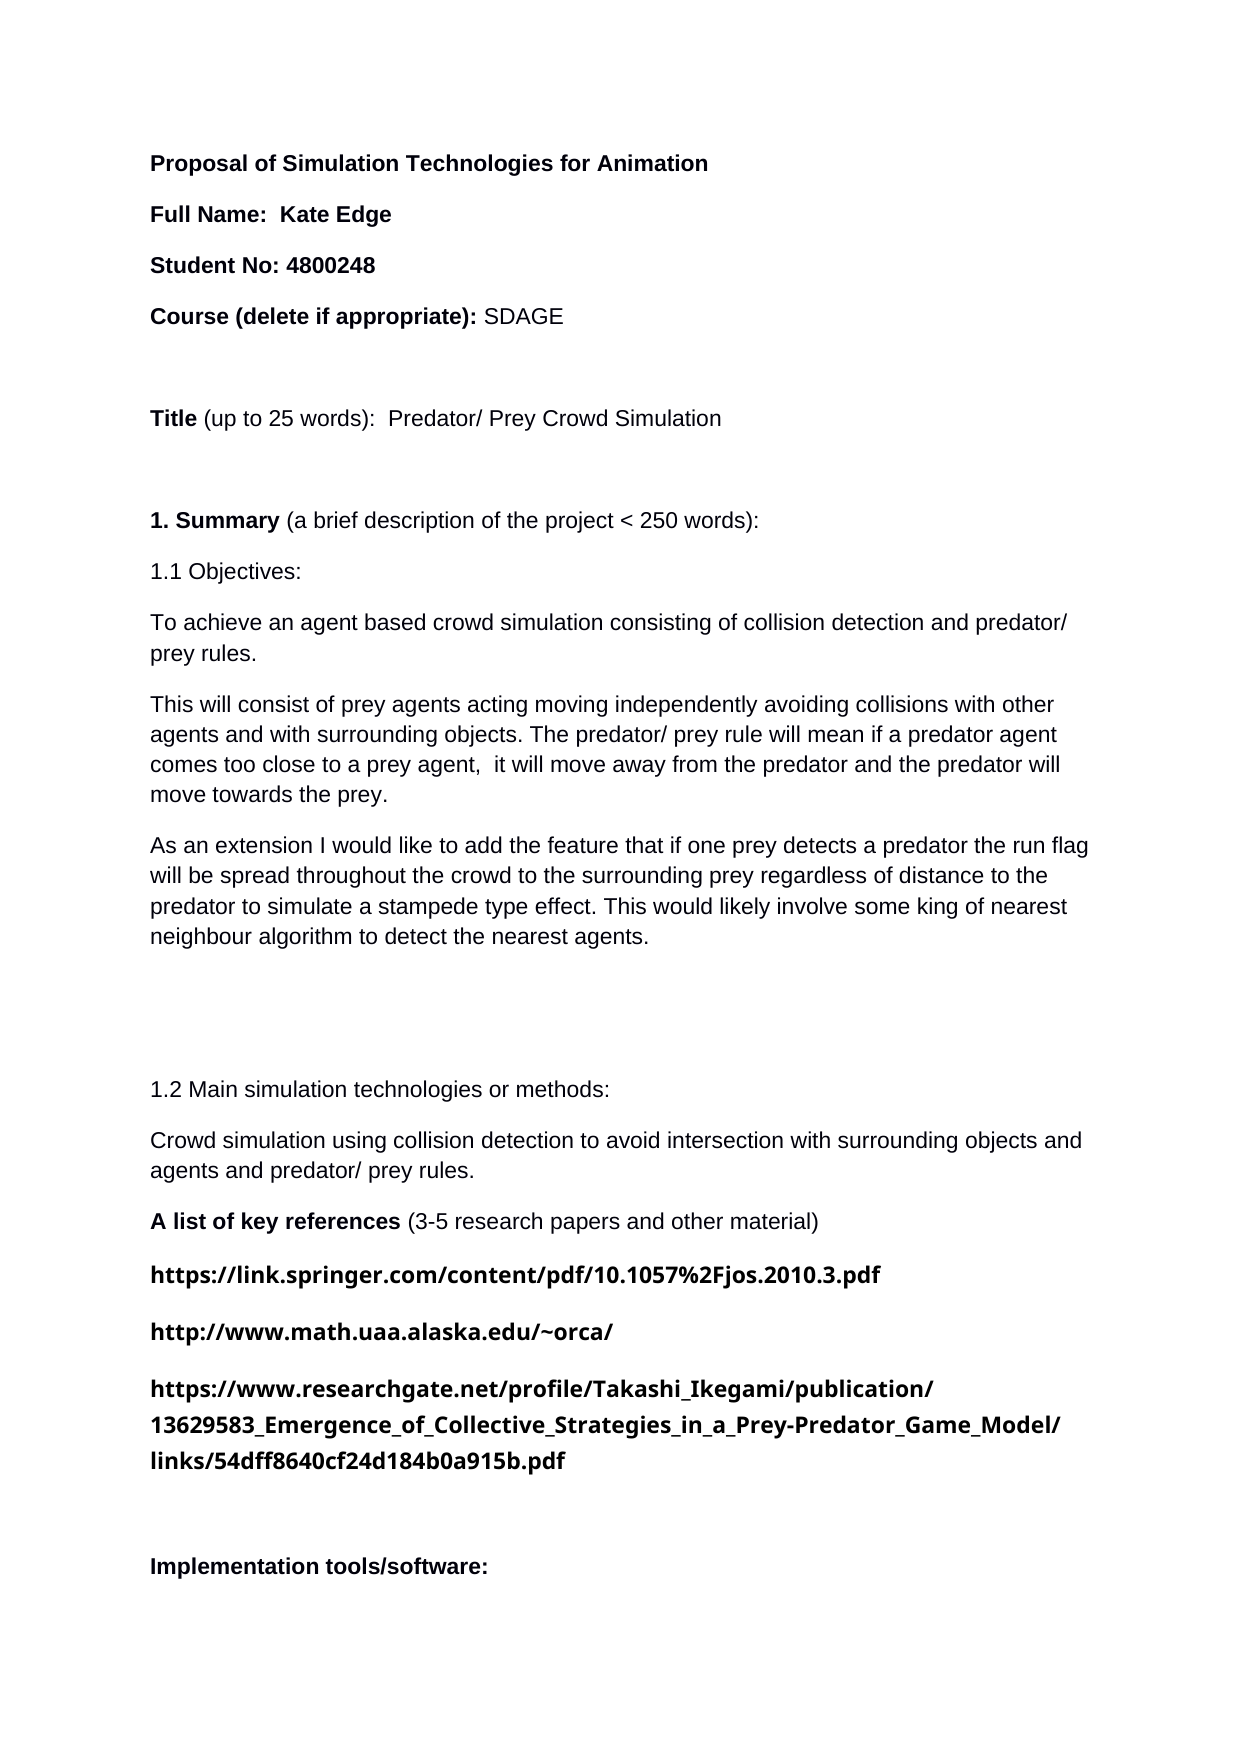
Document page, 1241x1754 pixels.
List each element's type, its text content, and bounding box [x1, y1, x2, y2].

text Student No: 4800248 [150, 252, 1090, 278]
text This will consist of prey agents acting moving independently avoiding collisions with other agents and with surrounding objects. The predator/ prey rule will mean if a predator agent comes too close to a prey agent, it will move away from the predator and the predator will move towards the prey. [150, 691, 1090, 808]
text 1.1 Objectives: [150, 558, 1090, 585]
text https://www.researchgate.net/profile/Takashi_Ikegami/publication/13629583_Emergence_of_Collective_Strategies_in_a_Prey-Predator_Game_Model/links/54dff8640cf24d184b0a915b.pdf [150, 1373, 1090, 1476]
text Implementation tools/software: [150, 1553, 1090, 1579]
text Full Name: Kate Edge [150, 201, 1090, 227]
text Course (delete if appropriate): SDAGE [150, 303, 1090, 329]
text A list of key references (3-5 research papers and other material) [150, 1208, 1090, 1235]
text 1.2 Main simulation technologies or methods: [150, 1076, 1090, 1102]
text Title (up to 25 words): Predator/ Prey Crowd Simulation [150, 405, 1090, 432]
text As an extension I would like to add the feature that if one prey detects a predator the run flag will be spread throughout the crowd to the surrounding prey regardless of distance to the predator to simulate a stampede type effect. This would likely involve some king of nearest neighbour algorithm to detect the nearest agents. [150, 832, 1090, 949]
text http://www.math.uaa.alaska.edu/~orca/ [150, 1316, 1090, 1347]
text To achieve an agent based crowd simulation consisting of collision detection and predator/ prey rules. [150, 609, 1090, 666]
text https://link.springer.com/content/pdf/10.1057%2Fjos.2010.3.pdf [150, 1259, 1090, 1291]
text Crowd simulation using collision detection to avoid intersection with surrounding objects and agents and predator/ prey rules. [150, 1127, 1090, 1184]
text 1. Summary (a brief description of the project < 250 words): [150, 507, 1090, 534]
text Proposal of Simulation Technologies for Animation [150, 150, 1090, 176]
